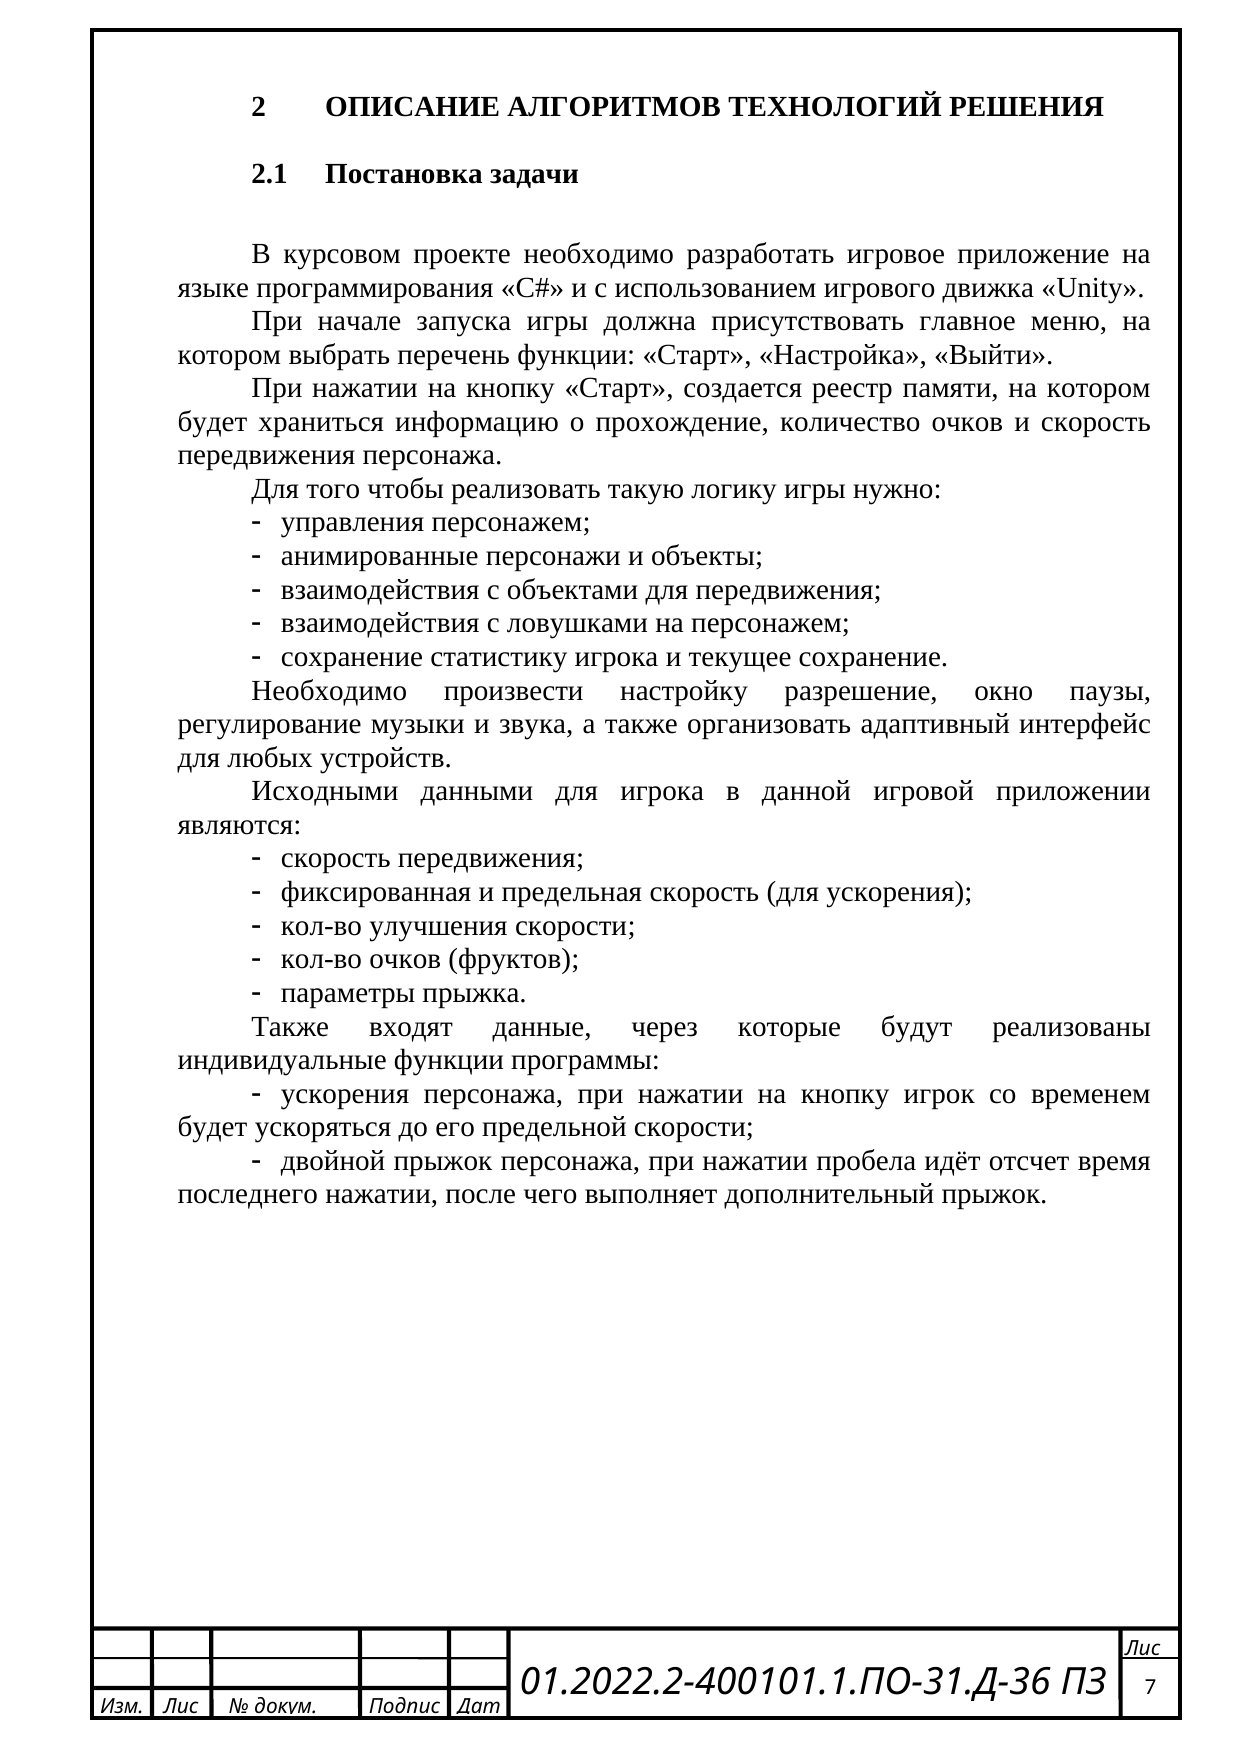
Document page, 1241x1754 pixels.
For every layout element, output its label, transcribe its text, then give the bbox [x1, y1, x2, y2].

subtitle 2 ОПИСАНИЕ АЛГОРИТМОВ ТЕХНОЛОГИЙ РЕШЕНИЯ [177, 89, 1152, 122]
text В курсовом проекте необходимо разработать игровое приложение на языке программирования «C#» и с использованием игрового движка «Unity». [177, 236, 1152, 303]
text Также входят данные, через которые будут реализованы индивидуальные функции программы: [177, 1009, 1152, 1076]
subtitle 2.1 Постановка задачи [177, 156, 1152, 189]
list взаимодействия с ловушками на персонажем; [177, 605, 1152, 639]
list Необходимо произвести настройку разрешение, окно паузы, регулирование музыки и звука, а также организовать адаптивный интерфейс для любых устройств. [177, 673, 1152, 773]
list анимированные персонажи и объекты; [177, 538, 1152, 572]
list кол-во очков (фруктов); [177, 941, 1152, 975]
list ускорения персонажа, при нажатии на кнопку игрок со временем будет ускоряться до его предельной скорости; [177, 1076, 1152, 1143]
list фиксированная и предельная скорость (для ускорения); [177, 874, 1152, 908]
list кол-во улучшения скорости; [177, 908, 1152, 941]
list двойной прыжок персонажа, при нажатии пробела идёт отсчет время последнего нажатии, после чего выполняет дополнительный прыжок. [177, 1143, 1152, 1210]
text При нажатии на кнопку «Старт», создается реестр памяти, на котором будет храниться информацию о прохождение, количество очков и скорость передвижения персонажа. [177, 370, 1152, 471]
list параметры прыжка. [177, 975, 1152, 1009]
list взаимодействия с объектами для передвижения; [177, 572, 1152, 605]
list управления персонажем; [177, 504, 1152, 538]
text Для того чтобы реализовать такую логику игры нужно: [177, 471, 1152, 504]
list Исходными данными для игрока в данной игровой приложении являются: [177, 773, 1152, 840]
list сохранение статистику игрока и текущее сохранение. [177, 639, 1152, 673]
list скорость передвижения; [177, 840, 1152, 874]
text При начале запуска игры должна присутствовать главное меню, на котором выбрать перечень функции: «Старт», «Настройка», «Выйти». [177, 303, 1152, 370]
